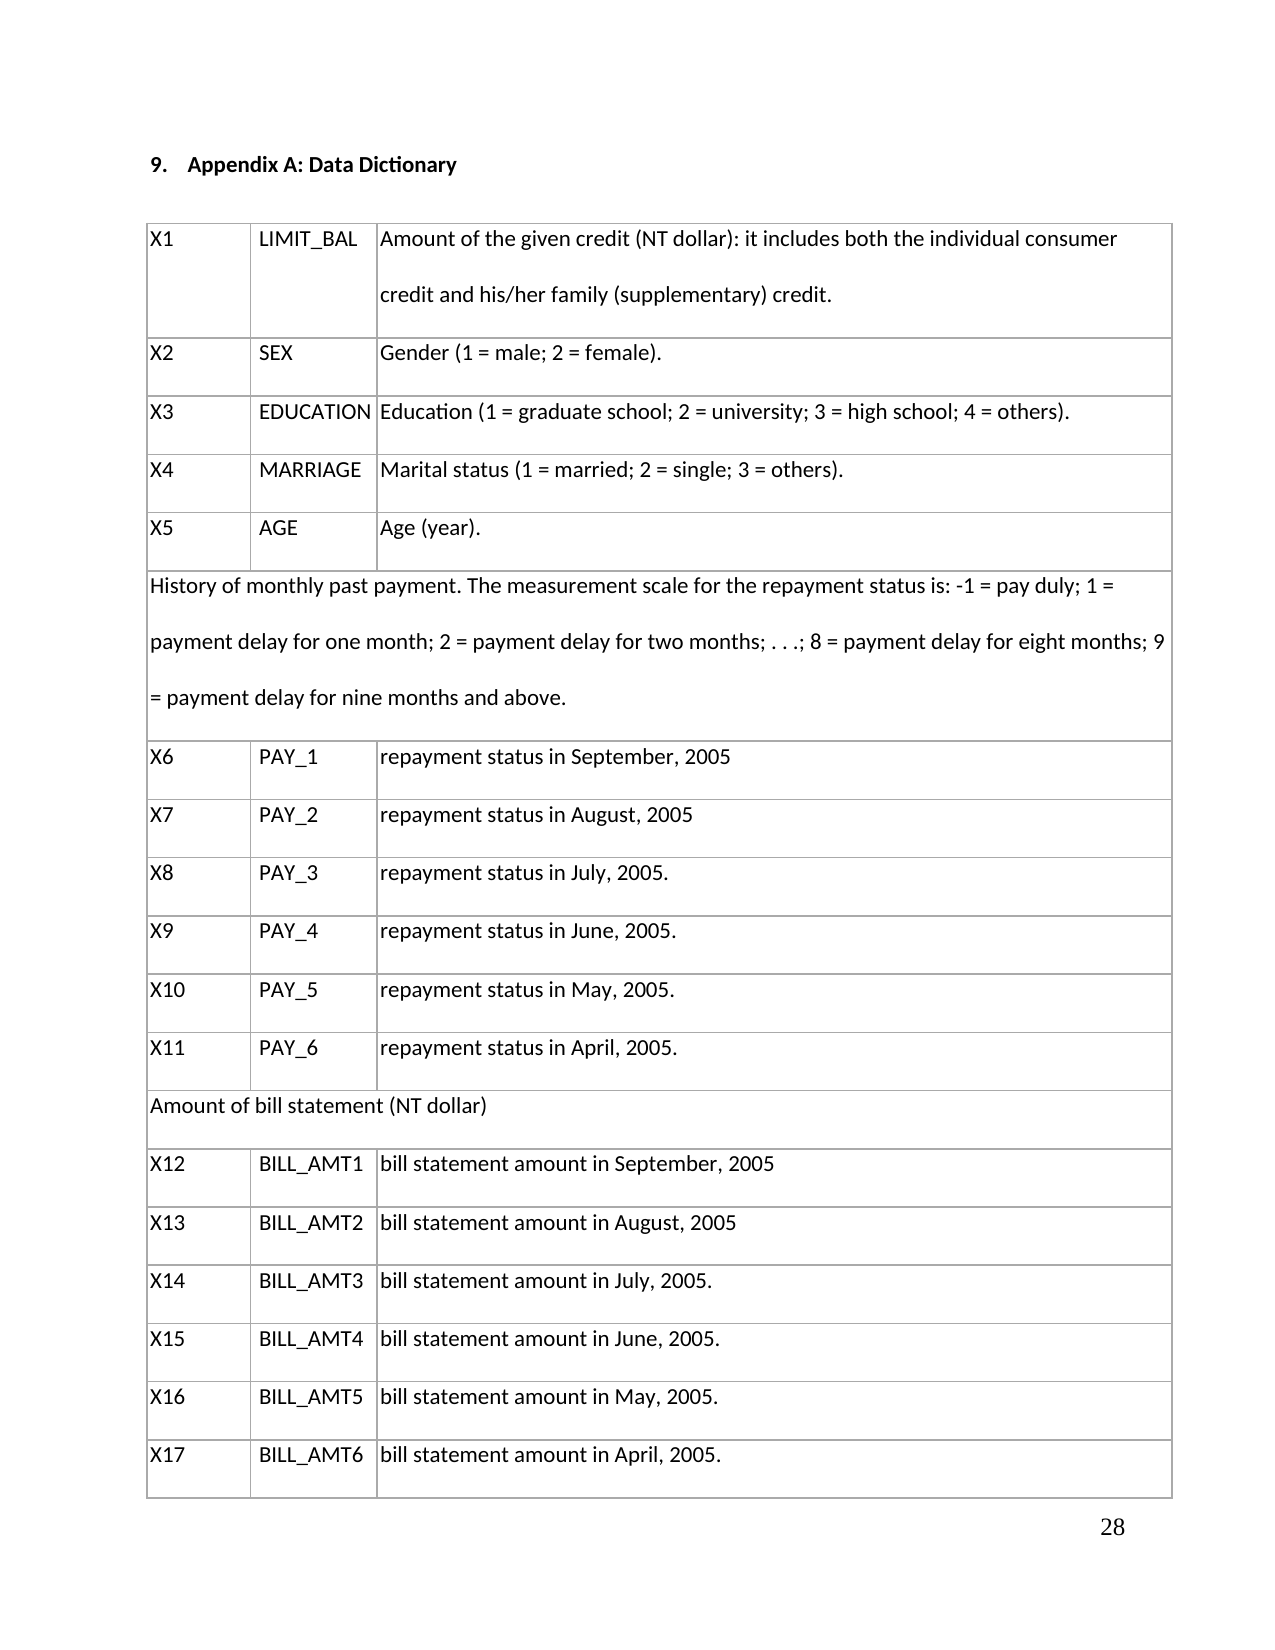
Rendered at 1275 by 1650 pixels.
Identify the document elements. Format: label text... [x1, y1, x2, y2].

table_cell X5 [148, 513, 250, 570]
table_cell X7 [148, 800, 250, 857]
table_cell X8 [148, 858, 250, 915]
table_cell X4 [148, 455, 250, 512]
table_cell repayment status in August, 2005 [378, 800, 1171, 857]
subtitle Appendix A: Data Dictionary [150, 150, 1125, 178]
table_cell X3 [148, 397, 250, 453]
table_cell BILL_AMT6 [251, 1441, 376, 1497]
table_cell repayment status in September, 2005 [378, 742, 1171, 798]
table_cell MARRIAGE [251, 455, 376, 512]
table_cell bill statement amount in June, 2005. [378, 1324, 1171, 1381]
table_cell X17 [148, 1441, 250, 1497]
table_cell PAY_5 [251, 975, 376, 1031]
table_cell X10 [148, 975, 250, 1031]
table_cell bill statement amount in September, 2005 [378, 1150, 1171, 1206]
table_cell repayment status in May, 2005. [378, 975, 1171, 1031]
table_cell X16 [148, 1382, 250, 1439]
table_cell AGE [251, 513, 376, 570]
table_cell X6 [148, 742, 250, 798]
table_header Amount of the given credit (NT dollar): it includes both the individual consumer credit and his/her family (supplementary) credit. [378, 224, 1171, 337]
table_cell bill statement amount in April, 2005. [378, 1441, 1171, 1497]
table_cell bill statement amount in August, 2005 [378, 1208, 1171, 1264]
table_cell X14 [148, 1266, 250, 1322]
table_header LIMIT_BAL [251, 224, 376, 337]
table_cell BILL_AMT3 [251, 1266, 376, 1322]
table_cell bill statement amount in July, 2005. [378, 1266, 1171, 1322]
table_cell PAY_2 [251, 800, 376, 857]
table_cell Gender (1 = male; 2 = female). [378, 339, 1171, 395]
table_cell BILL_AMT1 [251, 1150, 376, 1206]
table_cell PAY_3 [251, 858, 376, 915]
table_cell SEX [251, 339, 376, 395]
table_cell PAY_6 [251, 1033, 376, 1089]
table_header X1 [148, 224, 250, 337]
table_cell History of monthly past payment. The measurement scale for the repayment status is: -1 = pay duly; 1 = payment delay for one month; 2 = payment delay for two months; . . .; 8 = payment delay for eight months; 9 = payment delay for nine months and above. [148, 572, 1171, 740]
table_cell repayment status in June, 2005. [378, 917, 1171, 973]
table_cell X11 [148, 1033, 250, 1089]
table_cell BILL_AMT5 [251, 1382, 376, 1439]
table_cell Marital status (1 = married; 2 = single; 3 = others). [378, 455, 1171, 512]
table_cell Education (1 = graduate school; 2 = university; 3 = high school; 4 = others). [378, 397, 1171, 453]
table_cell X15 [148, 1324, 250, 1381]
table_cell PAY_4 [251, 917, 376, 973]
table_cell PAY_1 [251, 742, 376, 798]
table_cell X12 [148, 1150, 250, 1206]
table_cell repayment status in April, 2005. [378, 1033, 1171, 1089]
table_cell EDUCATION [251, 397, 376, 453]
table_cell X13 [148, 1208, 250, 1264]
table_cell X2 [148, 339, 250, 395]
table_cell Age (year). [378, 513, 1171, 570]
table_cell BILL_AMT2 [251, 1208, 376, 1264]
table_cell BILL_AMT4 [251, 1324, 376, 1381]
table_cell bill statement amount in May, 2005. [378, 1382, 1171, 1439]
table_cell Amount of bill statement (NT dollar) [148, 1091, 1171, 1148]
table_cell X9 [148, 917, 250, 973]
table_cell repayment status in July, 2005. [378, 858, 1171, 915]
